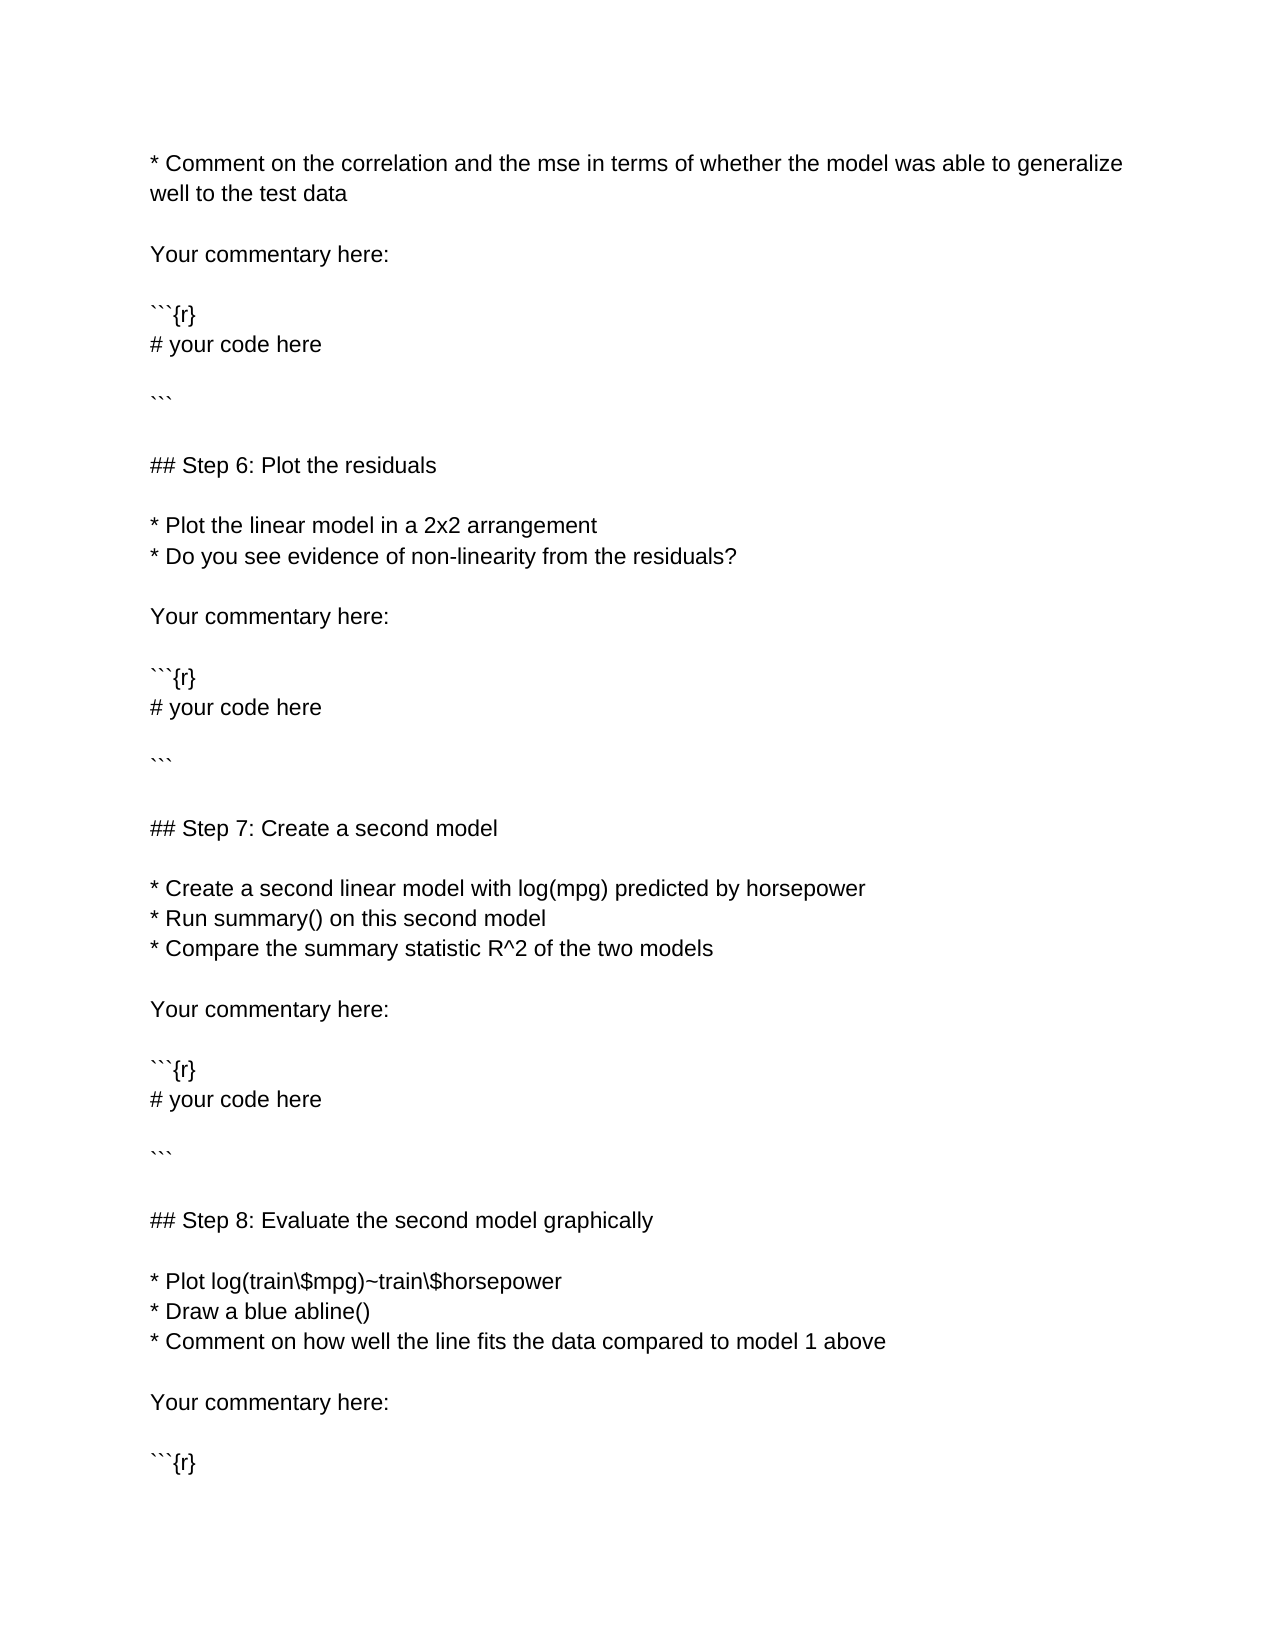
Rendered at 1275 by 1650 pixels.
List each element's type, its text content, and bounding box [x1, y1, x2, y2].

text * Run summary() on this second model [150, 905, 1125, 932]
text ``` [150, 392, 1125, 418]
text Your commentary here: [150, 603, 1125, 629]
text ## Step 7: Create a second model [150, 814, 1125, 841]
text Your commentary here: [150, 996, 1125, 1022]
text ```{r} [150, 1056, 1125, 1083]
text * Compare the summary statistic R^2 of the two models [150, 935, 1125, 962]
text Your commentary here: [150, 1388, 1125, 1415]
text ``` [150, 1147, 1125, 1173]
text # your code here [150, 331, 1125, 358]
text * Do you see evidence of non-linearity from the residuals? [150, 543, 1125, 569]
text ## Step 8: Evaluate the second model graphically [150, 1207, 1125, 1234]
text ```{r} [150, 663, 1125, 690]
text # your code here [150, 1086, 1125, 1113]
text * Comment on how well the line fits the data compared to model 1 above [150, 1328, 1125, 1354]
text * Plot log(train\$mpg)~train\$horsepower [150, 1268, 1125, 1294]
text ```{r} [150, 301, 1125, 327]
text Your commentary here: [150, 241, 1125, 267]
text ``` [150, 754, 1125, 781]
text * Plot the linear model in a 2x2 arrangement [150, 512, 1125, 539]
text * Draw a blue abline() [150, 1298, 1125, 1324]
text * Comment on the correlation and the mse in terms of whether the model was able to generalize well to the test data [150, 150, 1125, 207]
text * Create a second linear model with log(mpg) predicted by horsepower [150, 875, 1125, 901]
text ## Step 6: Plot the residuals [150, 452, 1125, 478]
text # your code here [150, 694, 1125, 720]
text ```{r} [150, 1449, 1125, 1475]
